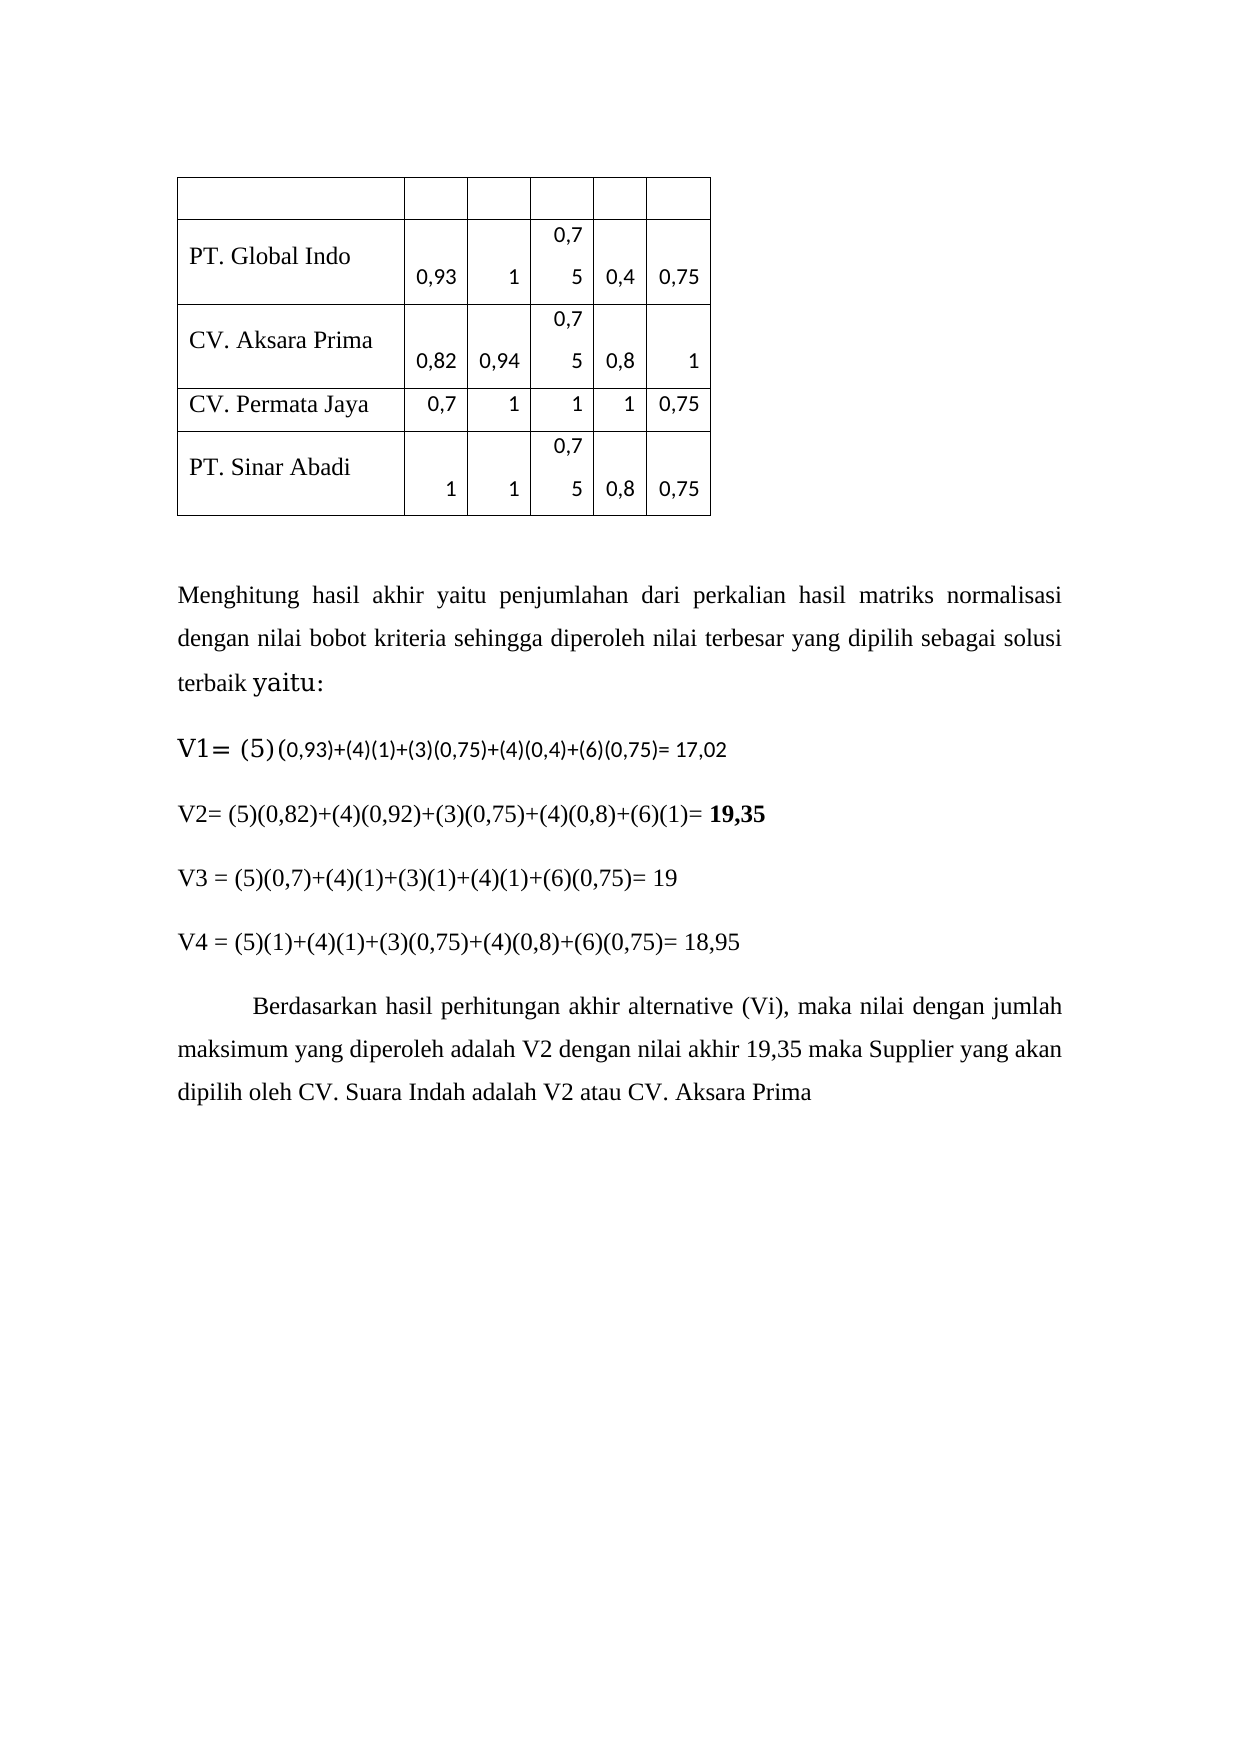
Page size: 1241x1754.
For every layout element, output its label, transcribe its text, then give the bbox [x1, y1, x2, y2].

text V4 = (5)(1)+(4)(1)+(3)(0,75)+(4)(0,8)+(6)(0,75)= 18,95 [177, 927, 1063, 956]
table_cell 0,8 [594, 305, 646, 388]
table_cell C3 [531, 178, 593, 219]
table_cell 1 [594, 389, 646, 431]
text Berdasarkan hasil perhitungan akhir alternative (Vi), maka nilai dengan jumlah maksimum yang diperoleh adalah V2 dengan nilai akhir 19,35 maka Supplier yang akan dipilih oleh CV. Suara Indah adalah V2 atau CV. Aksara Prima [177, 991, 1063, 1106]
table_cell 0,7 [405, 389, 467, 431]
table_cell 1 [468, 389, 530, 431]
table_cell 1 [405, 432, 467, 515]
table_cell 1 [531, 389, 593, 431]
table_cell 0,8 [594, 432, 646, 515]
text V1= (5)(0,93)+(4)(1)+(3)(0,75)+(4)(0,4)+(6)(0,75)= 17,02 [177, 733, 1063, 763]
table_cell 0,82 [405, 305, 467, 388]
table_cell C4 [594, 178, 646, 219]
table_cell CV. Permata Jaya [178, 389, 404, 431]
table_cell 0,93 [405, 220, 467, 303]
table_cell 0,94 [468, 305, 530, 388]
table_cell C5 [647, 178, 710, 219]
table_cell 1 [468, 432, 530, 515]
table_cell 0,75 [647, 432, 710, 515]
table_cell C1 [405, 178, 467, 219]
table_cell 0,75 [531, 220, 593, 303]
table_cell CV. Aksara Prima [178, 305, 404, 388]
text V2= (5)(0,82)+(4)(0,92)+(3)(0,75)+(4)(0,8)+(6)(1)= 19,35 [177, 799, 1063, 828]
table_cell PT. Sinar Abadi [178, 432, 404, 515]
table_cell 0,4 [594, 220, 646, 303]
text Menghitung hasil akhir yaitu penjumlahan dari perkalian hasil matriks normalisasi dengan nilai bobot kriteria sehingga diperoleh nilai terbesar yang dipilih sebagai solusi terbaik yaitu: [177, 580, 1063, 697]
table_cell 0,75 [647, 220, 710, 303]
table_cell C2 [468, 178, 530, 219]
table_cell 1 [647, 305, 710, 388]
table_cell 0,75 [531, 432, 593, 515]
table_cell 1 [468, 220, 530, 303]
table_cell 0,75 [531, 305, 593, 388]
text V3 = (5)(0,7)+(4)(1)+(3)(1)+(4)(1)+(6)(0,75)= 19 [177, 863, 1063, 892]
table_cell PT. Global Indo [178, 220, 404, 303]
table_cell 0,75 [647, 389, 710, 431]
